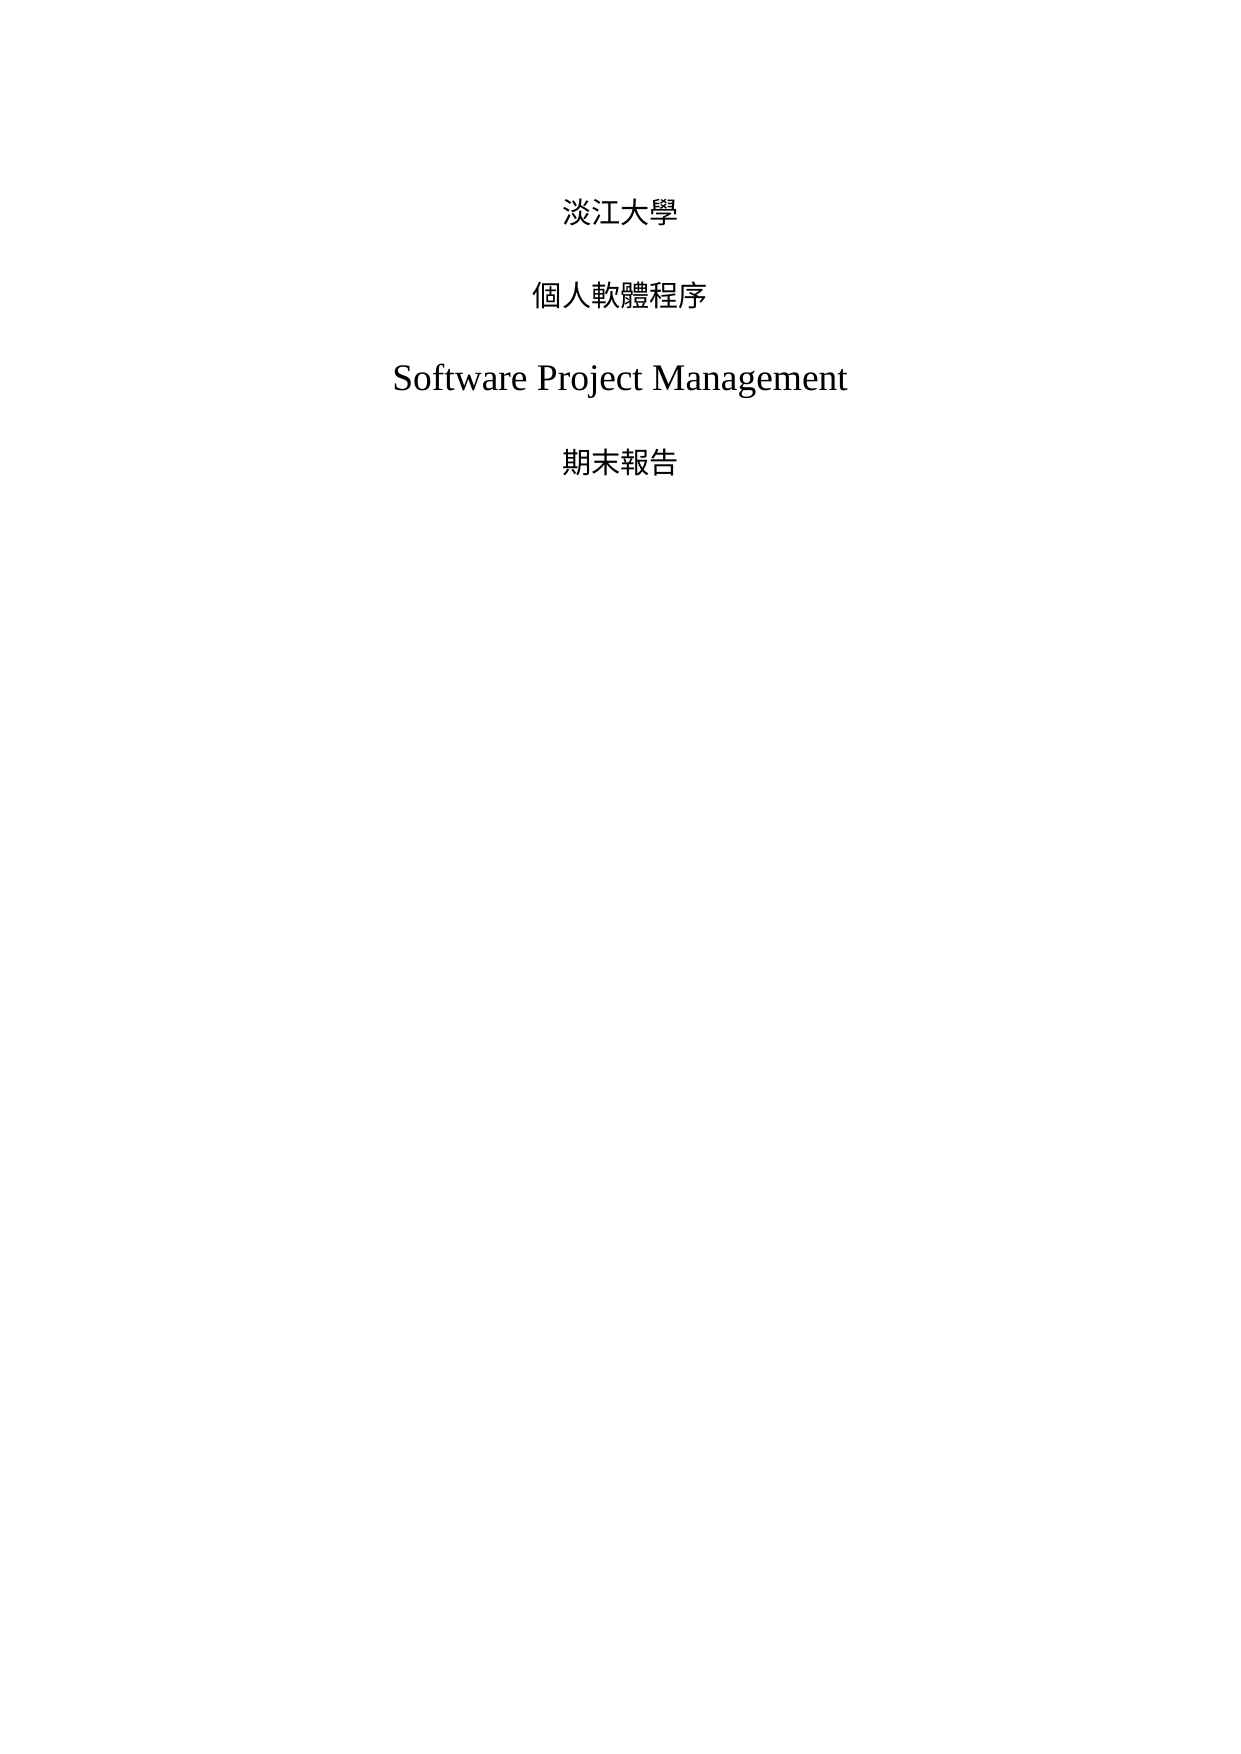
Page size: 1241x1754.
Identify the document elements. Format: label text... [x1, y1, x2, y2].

text 期末報告 [187, 419, 1053, 502]
text 淡江大學 [187, 169, 1053, 252]
text 個人軟體程序 [187, 252, 1053, 335]
text Software Project Management [187, 335, 1053, 419]
